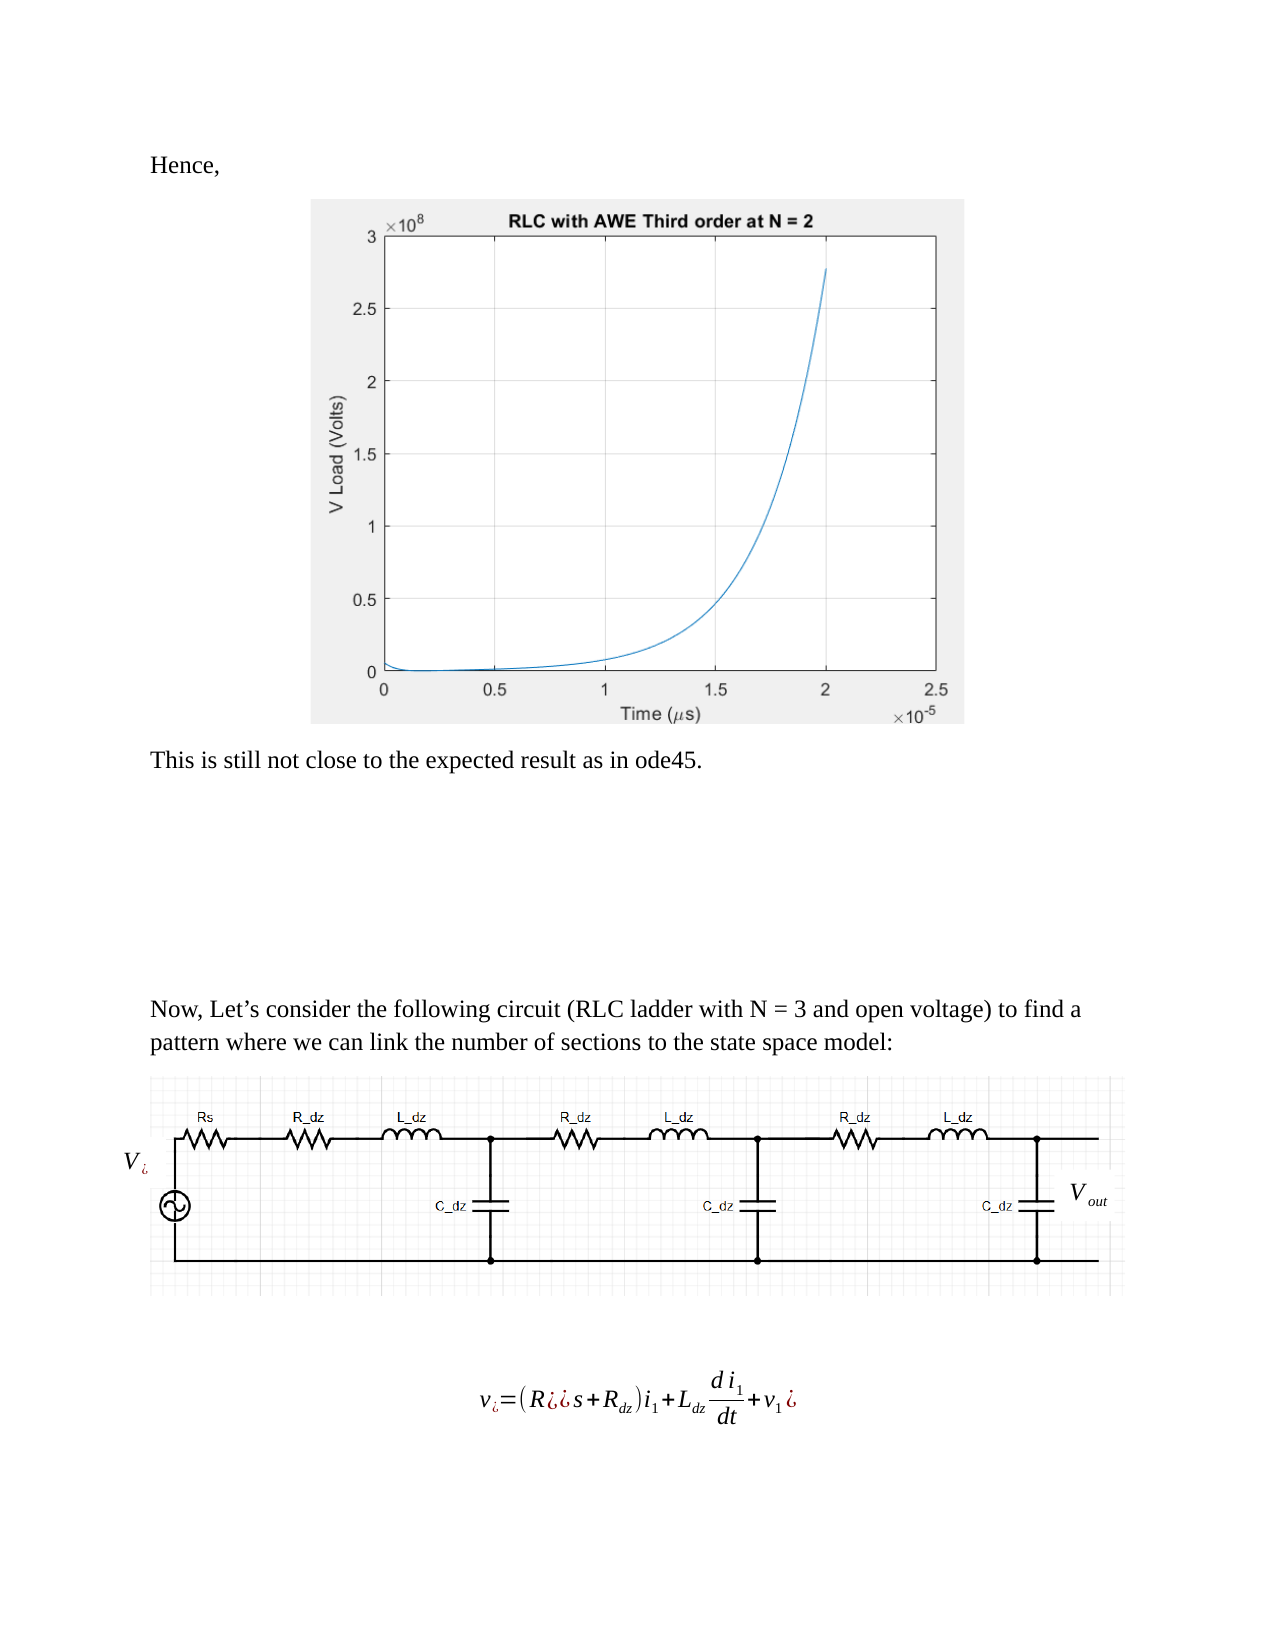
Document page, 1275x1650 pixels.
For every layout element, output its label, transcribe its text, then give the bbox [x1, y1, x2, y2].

text Hence, [150, 150, 1125, 179]
text This is still not close to the expected result as in ode45. [150, 745, 1125, 774]
picture [150, 1076, 1125, 1296]
text Now, Let’s consider the following circuit (RLC ladder with N = 3 and open voltage) to find a pattern where we can link the number of sections to the state space model: [150, 994, 1125, 1056]
picture [310, 199, 965, 724]
